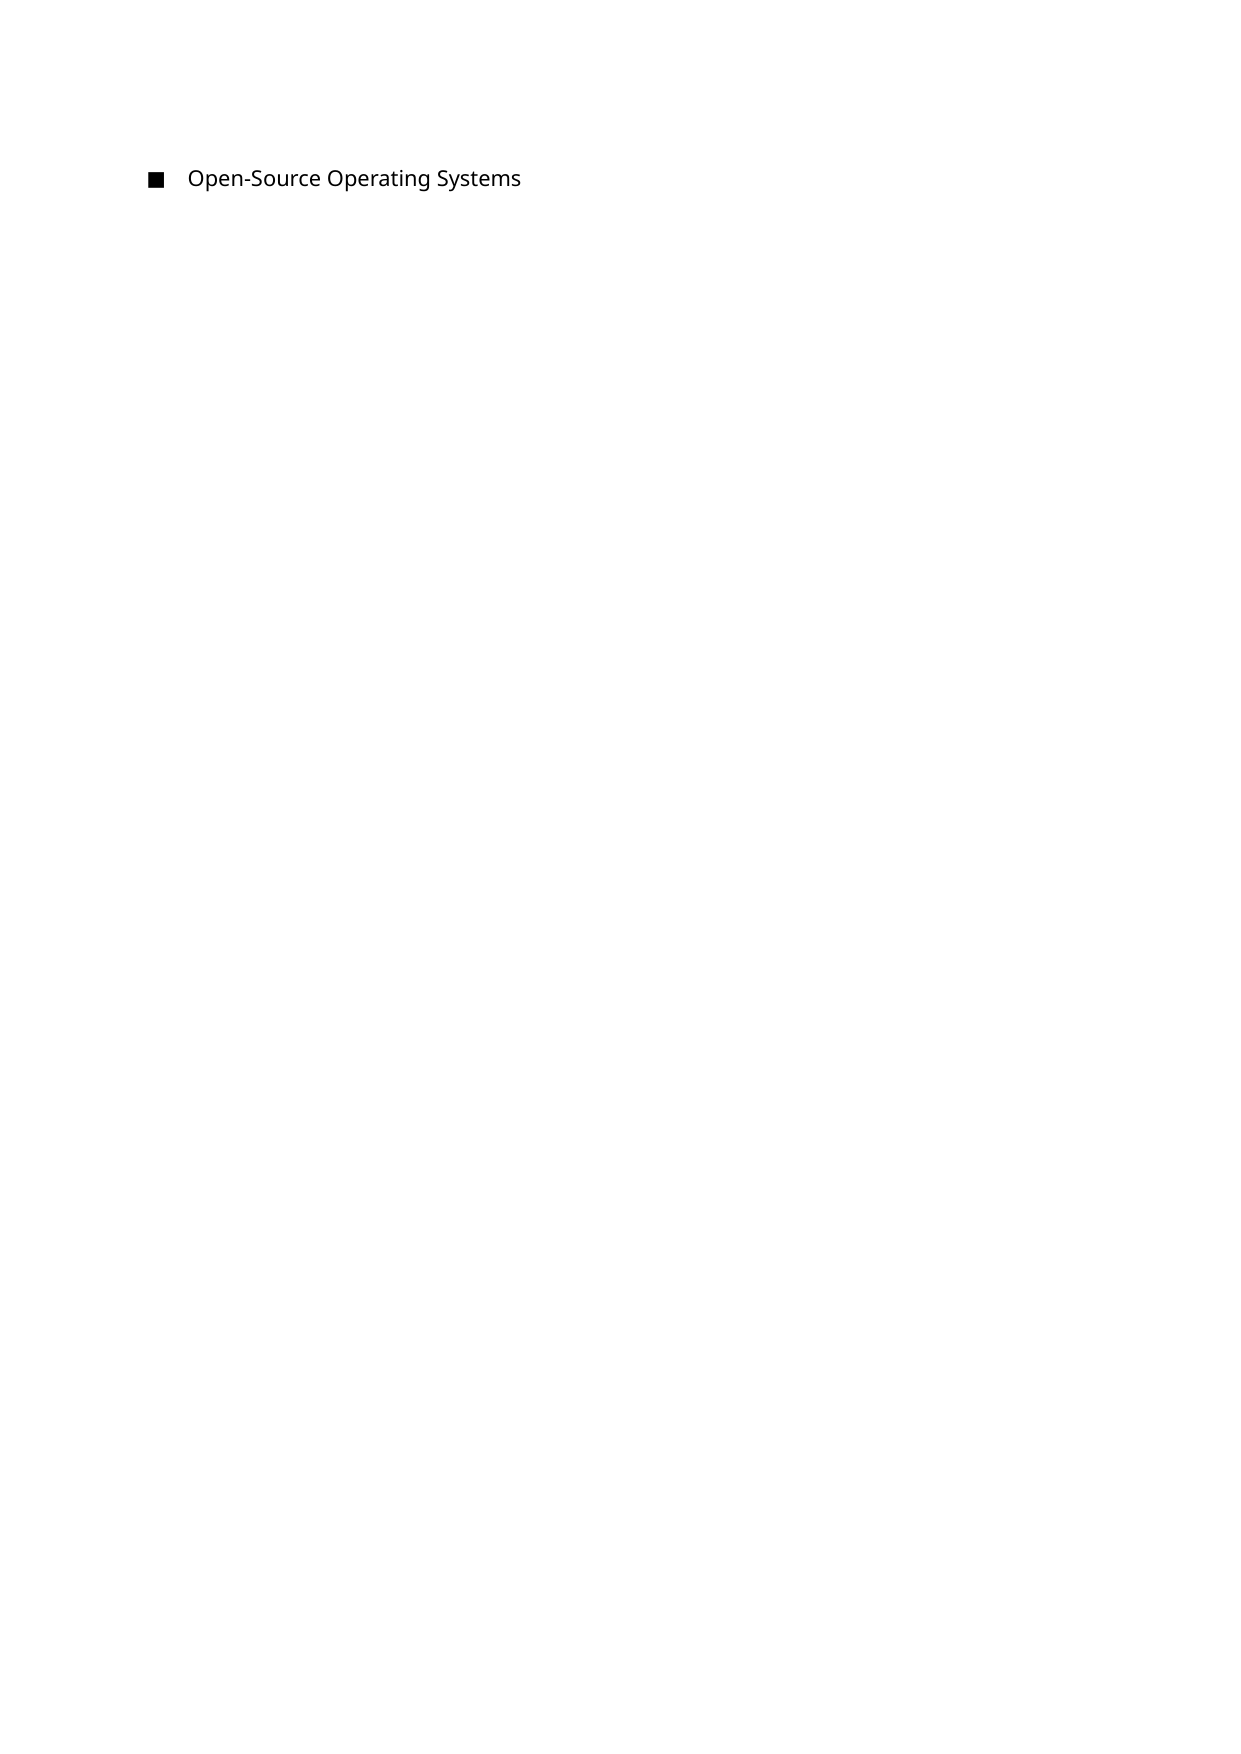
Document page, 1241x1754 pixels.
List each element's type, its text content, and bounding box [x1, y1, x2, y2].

list Open-Source Operating Systems [150, 162, 1128, 194]
